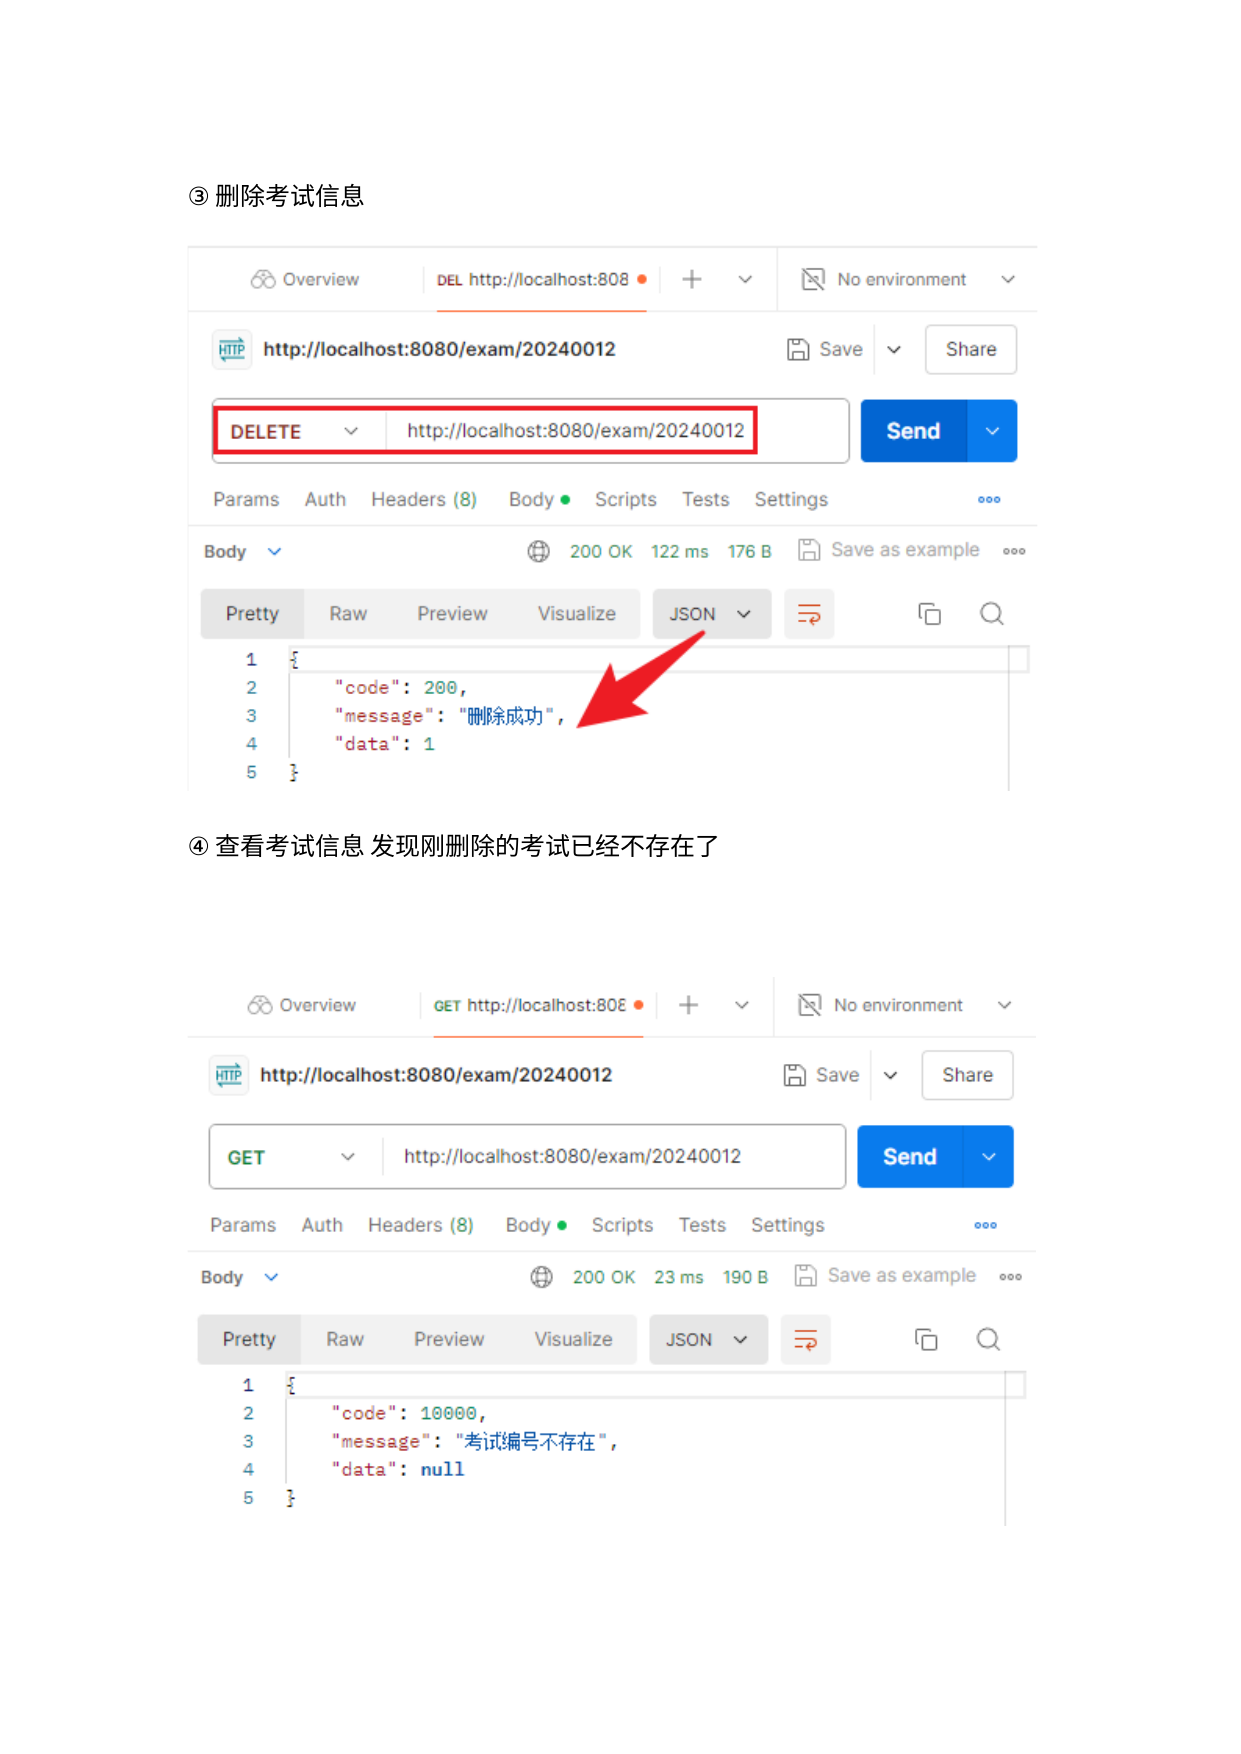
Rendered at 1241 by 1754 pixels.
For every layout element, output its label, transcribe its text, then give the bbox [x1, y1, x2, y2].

picture [187, 977, 1036, 1526]
picture [187, 245, 1038, 791]
text ③删除考试信息 [187, 162, 1053, 227]
text ④查看考试信息 发现刚删除的考试已经不存在了 [187, 812, 1053, 877]
